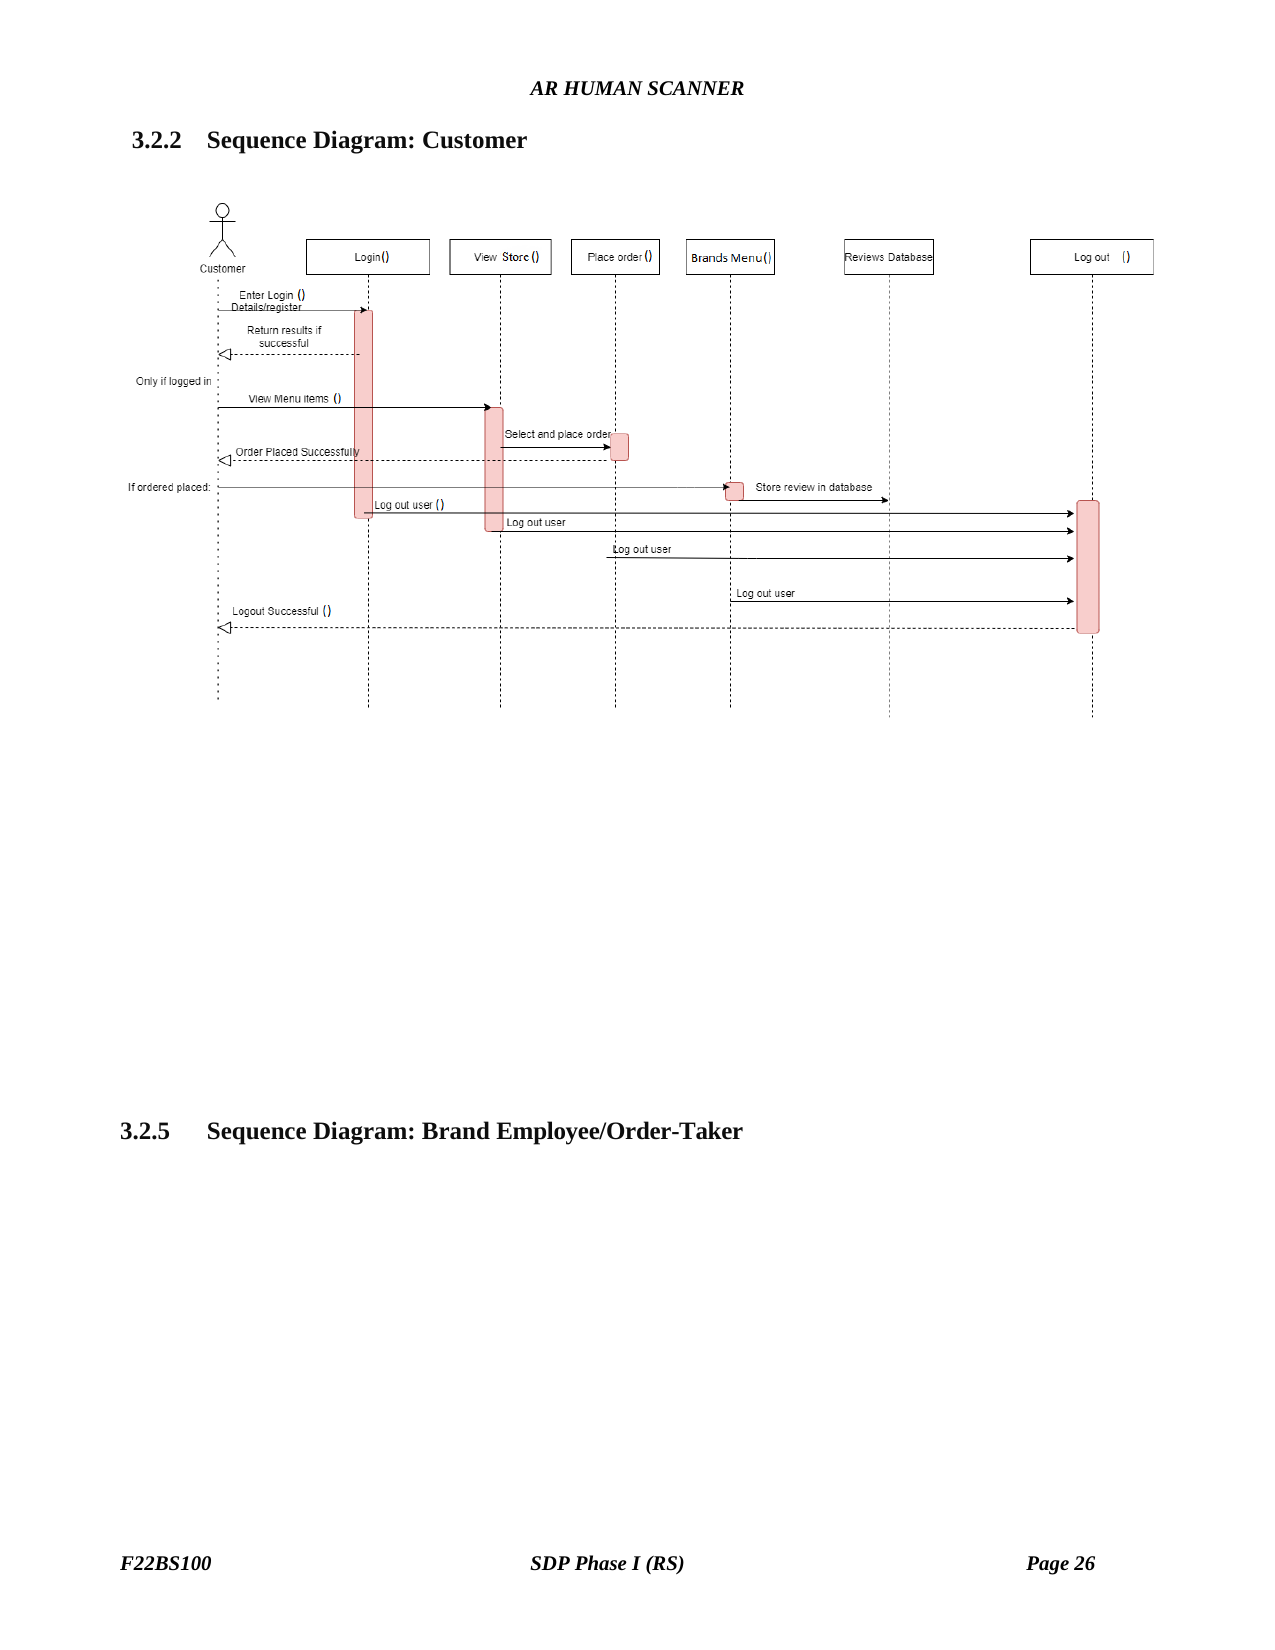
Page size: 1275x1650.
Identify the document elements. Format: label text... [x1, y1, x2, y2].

picture [120, 203, 1154, 718]
list 3.2.5 Sequence Diagram: Brand Employee/Order-Taker [120, 1116, 1155, 1145]
list Sequence Diagram: Customer [132, 125, 1155, 154]
